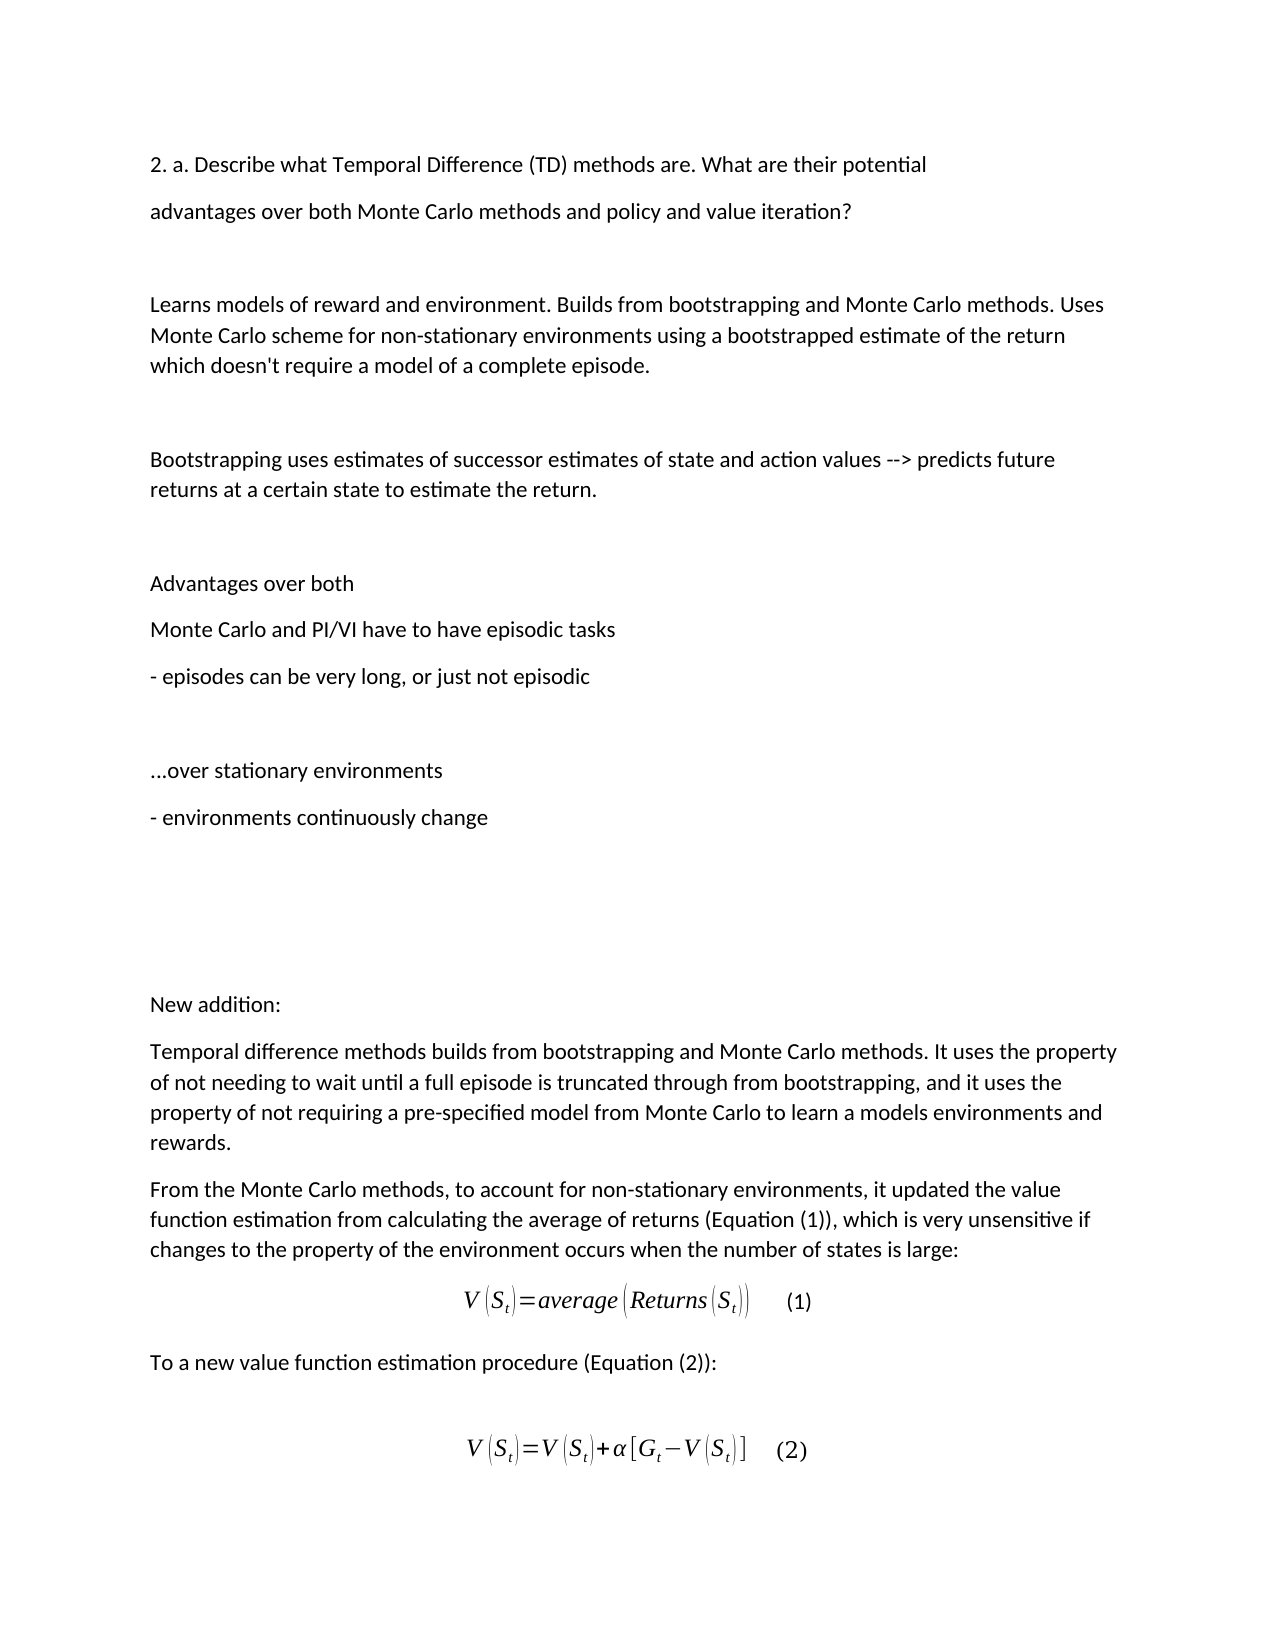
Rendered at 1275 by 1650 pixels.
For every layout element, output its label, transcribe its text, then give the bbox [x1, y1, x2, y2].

text Monte Carlo and PI/VI have to have episodic tasks [150, 616, 1125, 644]
text - episodes can be very long, or just not episodic [150, 662, 1125, 691]
text Temporal difference methods builds from bootstrapping and Monte Carlo methods. It uses the property of not needing to wait until a full episode is truncated through from bootstrapping, and it uses the property of not requiring a pre-specified model from Monte Carlo to learn a models environments and rewards. [150, 1037, 1125, 1156]
text New addition: [150, 991, 1125, 1019]
text 2. a. Describe what Temporal Difference (TD) methods are. What are their potential [150, 150, 1125, 178]
text advantages over both Monte Carlo methods and policy and value iteration? [150, 197, 1125, 225]
text - environments continuously change [150, 803, 1125, 831]
text (1) [150, 1282, 1125, 1321]
text Bootstrapping uses estimates of successor estimates of state and action values --> predicts future returns at a certain state to estimate the return. [150, 445, 1125, 503]
text From the Monte Carlo methods, to account for non-stationary environments, it updated the value function estimation from calculating the average of returns (Equation (1)), which is very unsensitive if changes to the property of the environment occurs when the number of states is large: [150, 1175, 1125, 1263]
text ...over stationary environments [150, 756, 1125, 784]
text (2) [150, 1403, 1125, 1468]
text Advantages over both [150, 569, 1125, 597]
text Learns models of reward and environment. Builds from bootstrapping and Monte Carlo methods. Uses Monte Carlo scheme for non-stationary environments using a bootstrapped estimate of the return which doesn't require a model of a complete episode. [150, 291, 1125, 379]
text To a new value function estimation procedure (Equation (2)): [150, 1348, 1125, 1376]
